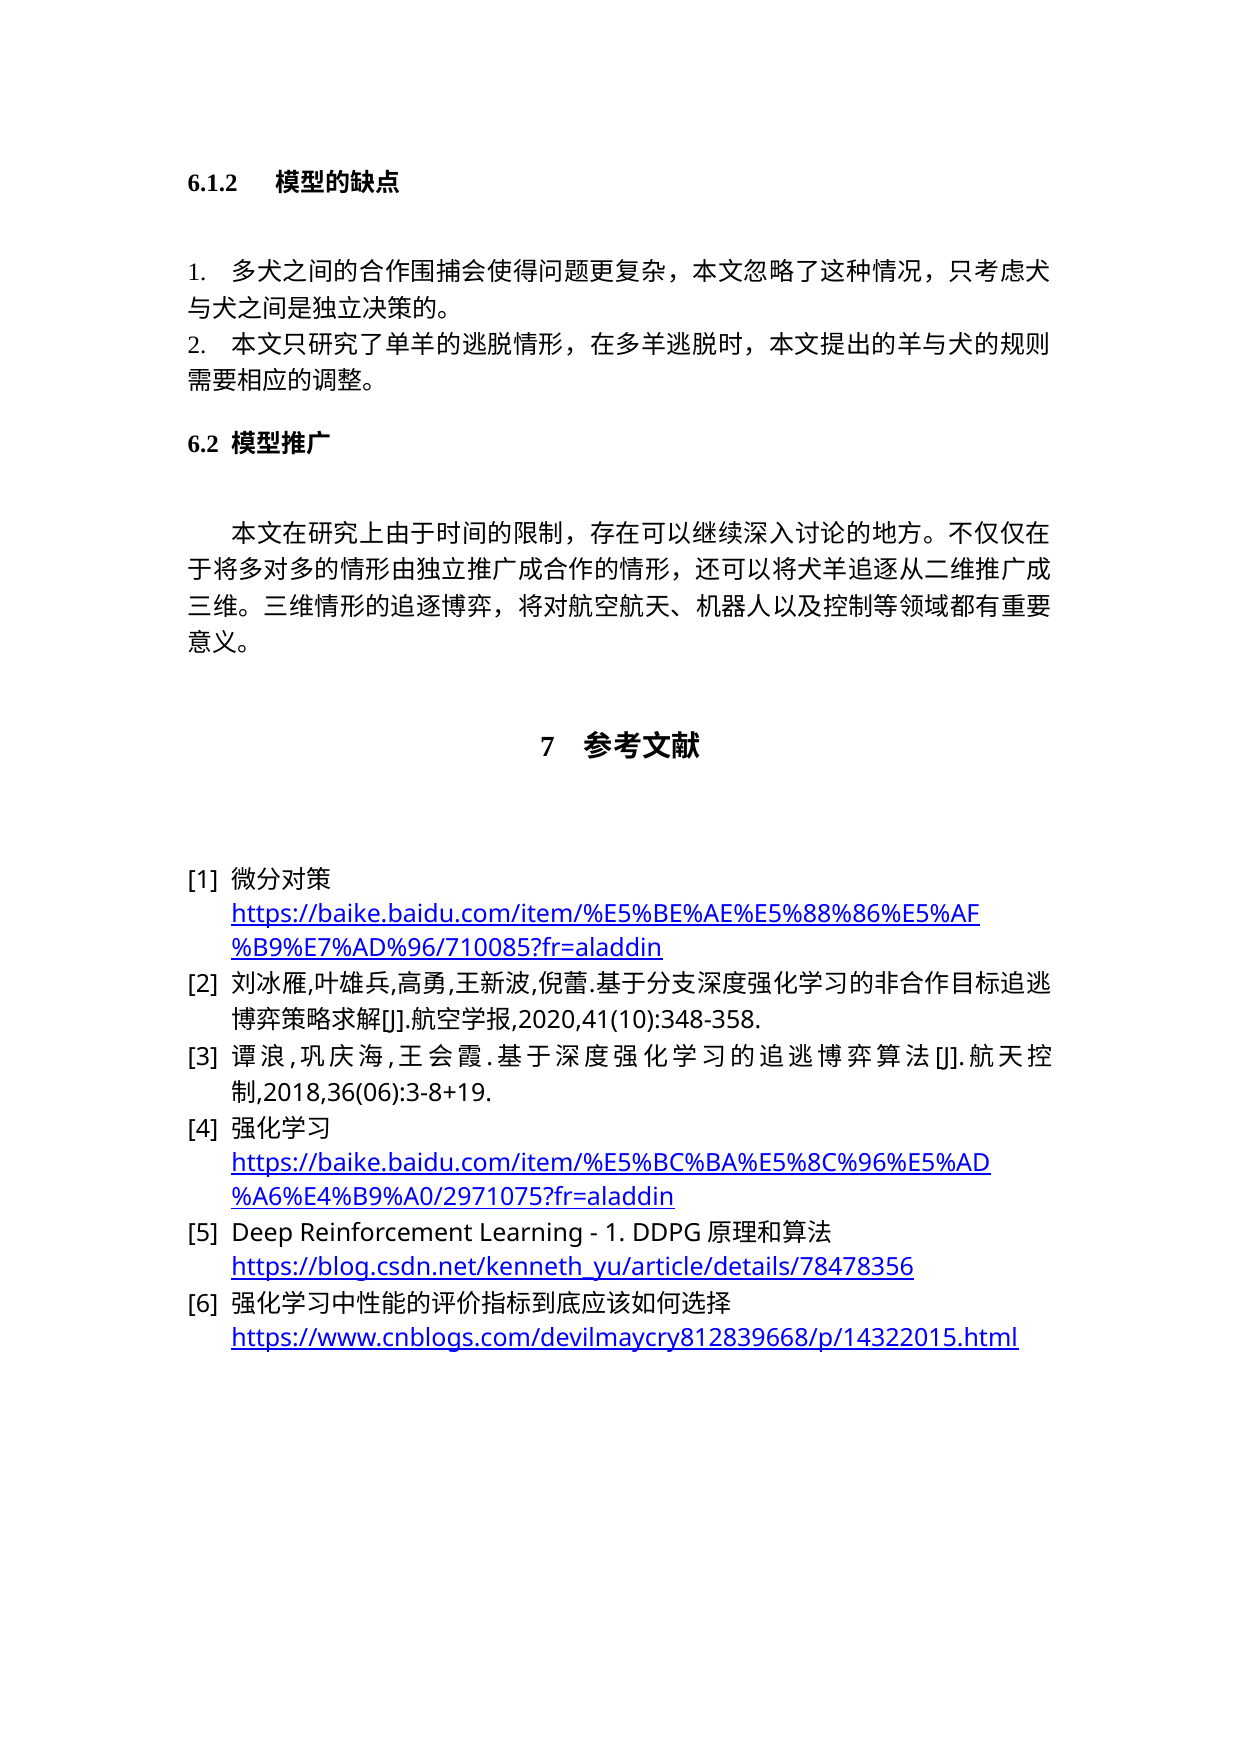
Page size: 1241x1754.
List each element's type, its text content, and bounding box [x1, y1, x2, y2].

list https://blog.csdn.net/kenneth_yu/article/details/78478356 [231, 1249, 1053, 1283]
list 强化学习 [187, 1108, 1053, 1145]
list 刘冰雁,叶雄兵,高勇,王新波,倪蕾.基于分支深度强化学习的非合作目标追逃博弈策略求解[J].航空学报,2020,41(10):348-358. [187, 963, 1053, 1036]
list 谭浪,巩庆海,王会霞.基于深度强化学习的追逃博弈算法[J].航天控制,2018,36(06):3-8+19. [187, 1036, 1053, 1108]
text 1. 多犬之间的合作围捕会使得问题更复杂，本文忽略了这种情况，只考虑犬与犬之间是独立决策的。 [187, 252, 1053, 324]
list https://www.cnblogs.com/devilmaycry812839668/p/14322015.html [231, 1319, 1053, 1353]
subtitle 模型推广 [187, 424, 1053, 460]
text 本文在研究上由于时间的限制，存在可以继续深入讨论的地方。不仅仅在于将多对多的情形由独立推广成合作的情形，还可以将犬羊追逐从二维推广成三维。三维情形的追逐博弈，将对航空航天、机器人以及控制等领域都有重要意义。 [187, 514, 1053, 659]
list https://baike.baidu.com/item/%E5%BC%BA%E5%8C%96%E5%AD%A6%E4%B9%A0/2971075?fr=aladdin [231, 1145, 1053, 1213]
list Deep Reinforcement Learning - 1. DDPG原理和算法 [187, 1213, 1053, 1249]
list 强化学习中性能的评价指标到底应该如何选择 [187, 1283, 1053, 1319]
subtitle 参考文献 [187, 723, 1053, 765]
list https://baike.baidu.com/item/%E5%BE%AE%E5%88%86%E5%AF%B9%E7%AD%96/710085?fr=aladdin [231, 895, 1053, 963]
subtitle 模型的缺点 [187, 162, 1053, 198]
list 微分对策 [187, 859, 1053, 895]
text 2. 本文只研究了单羊的逃脱情形，在多羊逃脱时，本文提出的羊与犬的规则需要相应的调整。 [187, 324, 1053, 397]
